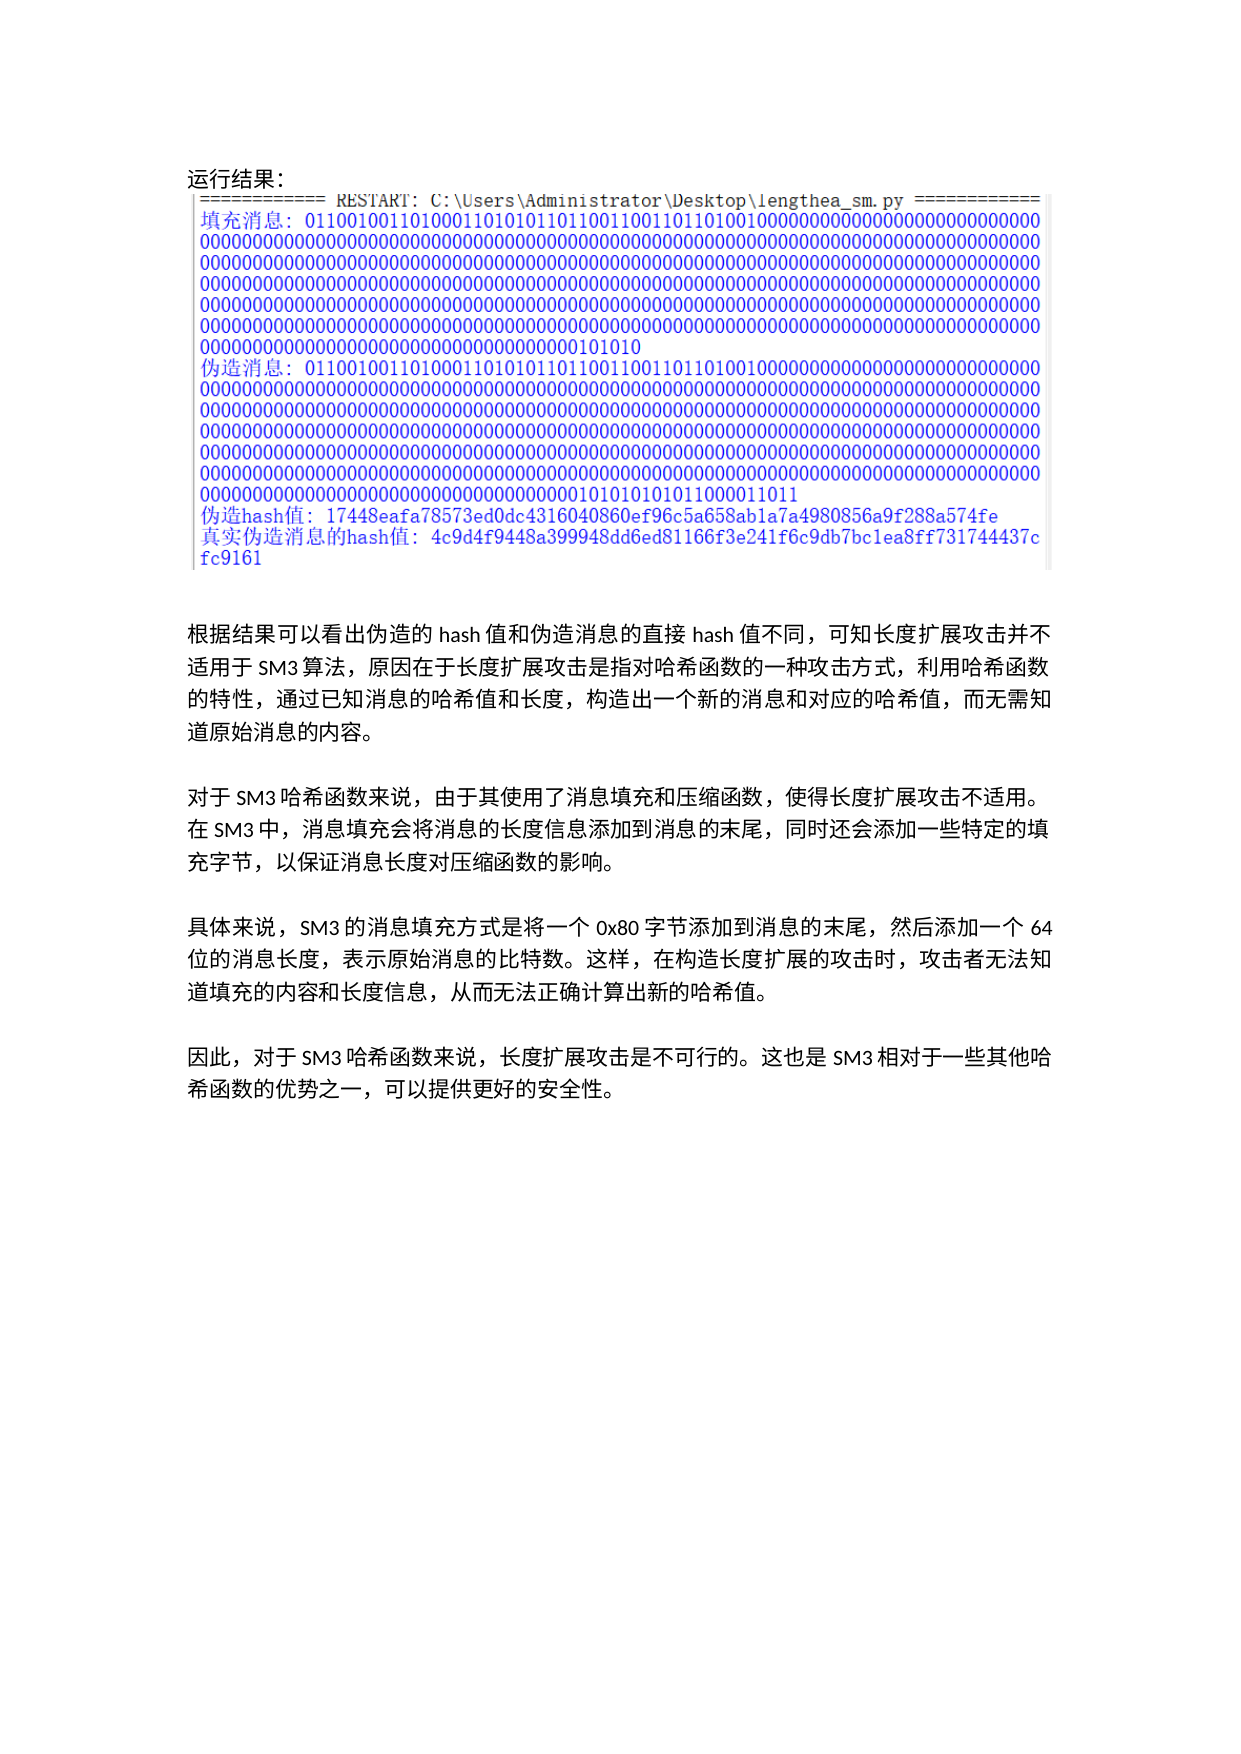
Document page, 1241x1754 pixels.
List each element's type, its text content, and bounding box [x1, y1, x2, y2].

text 运行结果： [187, 162, 1053, 194]
text 具体来说，SM3的消息填充方式是将一个0x80字节添加到消息的末尾，然后添加一个64位的消息长度，表示原始消息的比特数。这样，在构造长度扩展的攻击时，攻击者无法知道填充的内容和长度信息，从而无法正确计算出新的哈希值。 [187, 909, 1053, 1007]
picture [187, 194, 1052, 570]
text 因此，对于SM3哈希函数来说，长度扩展攻击是不可行的。这也是SM3相对于一些其他哈希函数的优势之一，可以提供更好的安全性。 [187, 1039, 1053, 1104]
text 根据结果可以看出伪造的hash值和伪造消息的直接hash值不同，可知长度扩展攻击并不适用于SM3算法，原因在于长度扩展攻击是指对哈希函数的一种攻击方式，利用哈希函数的特性，通过已知消息的哈希值和长度，构造出一个新的消息和对应的哈希值，而无需知道原始消息的内容。 [187, 617, 1053, 747]
text 对于SM3哈希函数来说，由于其使用了消息填充和压缩函数，使得长度扩展攻击不适用。在SM3中，消息填充会将消息的长度信息添加到消息的末尾，同时还会添加一些特定的填充字节，以保证消息长度对压缩函数的影响。 [187, 779, 1053, 877]
